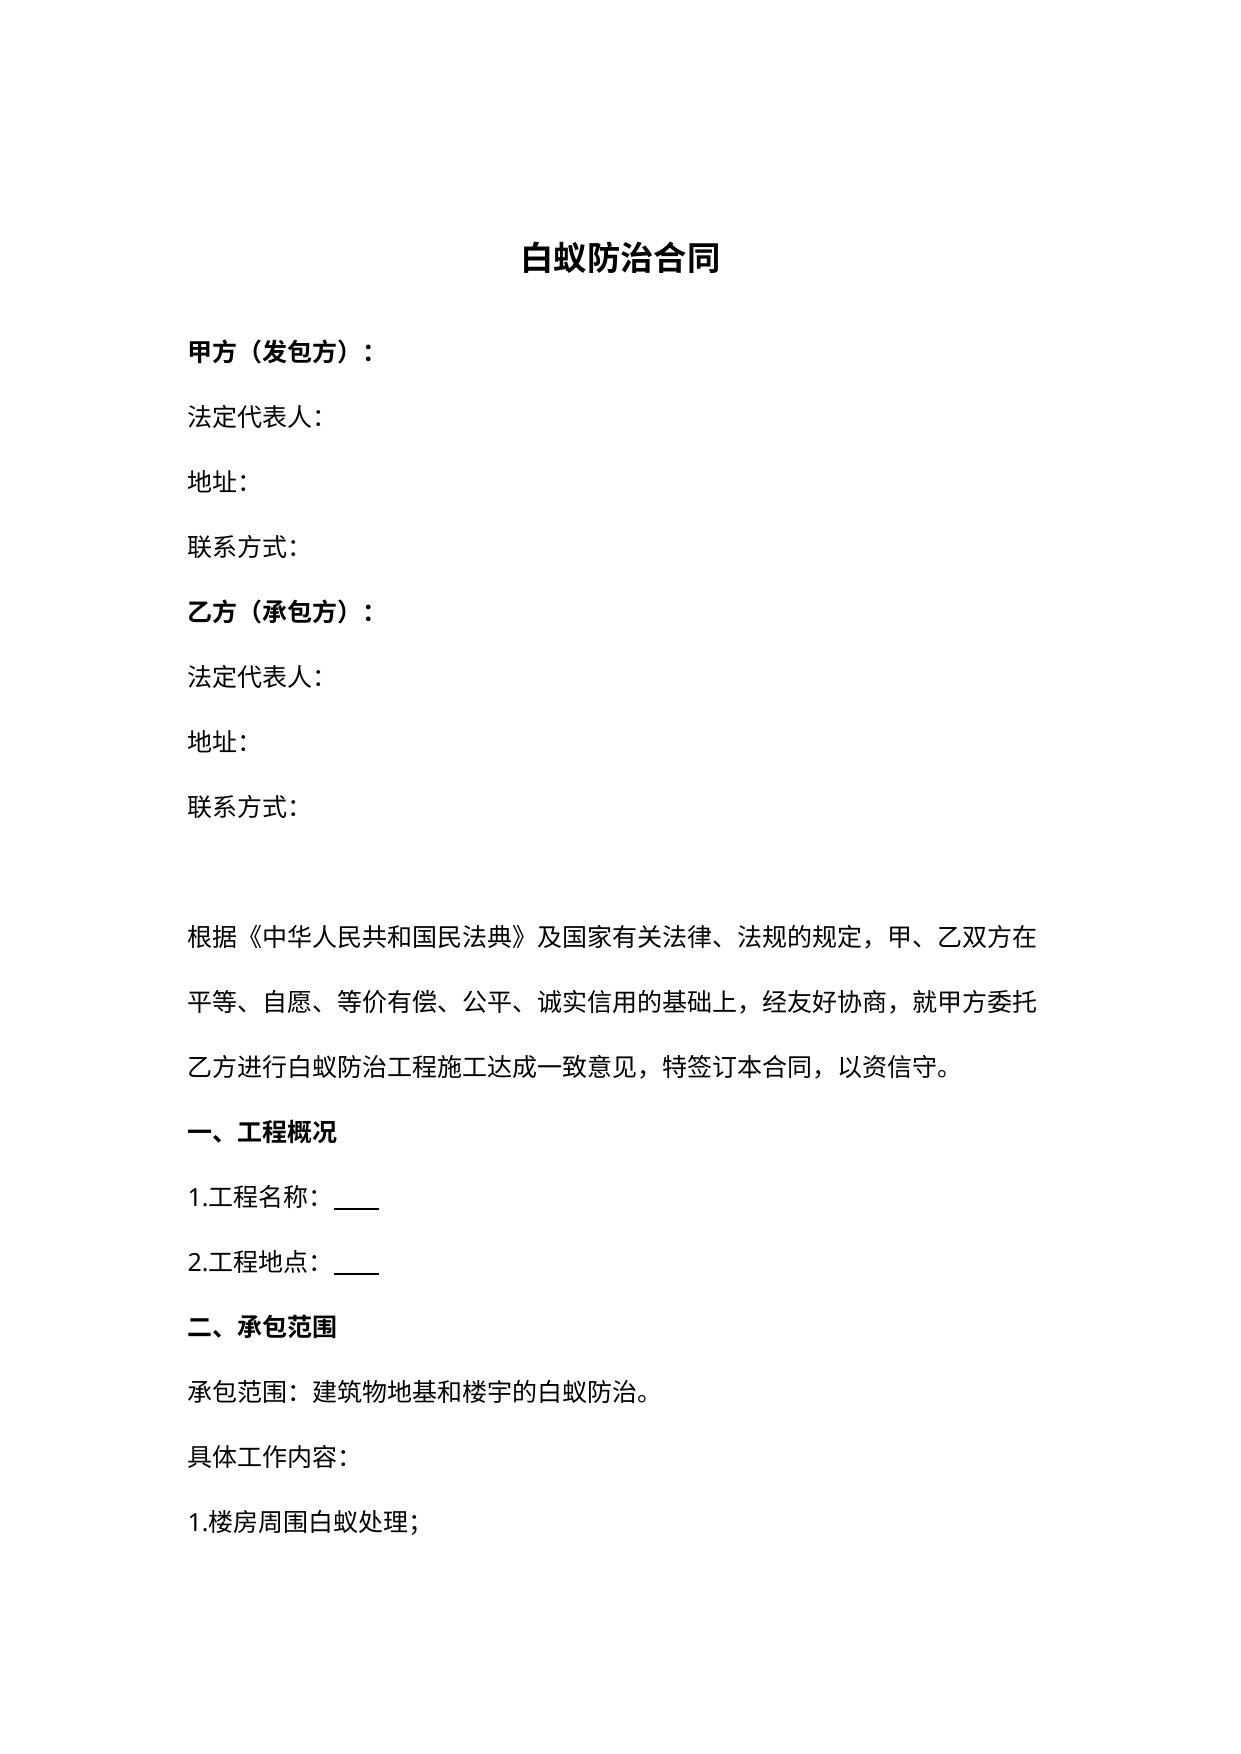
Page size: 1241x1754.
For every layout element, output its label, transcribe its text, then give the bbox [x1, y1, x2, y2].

text 2.工程地点： [187, 1228, 1053, 1293]
subtitle 一、工程概况 [187, 1098, 1053, 1163]
text 甲方（发包方）： [187, 318, 1053, 383]
text 地址： [187, 708, 1053, 773]
text 地址： [187, 448, 1053, 513]
text 联系方式： [187, 513, 1053, 578]
text 1.楼房周围白蚁处理； [187, 1488, 1053, 1553]
text 具体工作内容： [187, 1423, 1053, 1488]
subtitle 白蚁防治合同 [187, 224, 1053, 289]
text 根据《中华人民共和国民法典》及国家有关法律、法规的规定，甲、乙双方在平等、自愿、等价有偿、公平、诚实信用的基础上，经友好协商，就甲方委托乙方进行白蚁防治工程施工达成一致意见，特签订本合同，以资信守。 [187, 903, 1053, 1098]
text 承包范围：建筑物地基和楼宇的白蚁防治。 [187, 1358, 1053, 1423]
text 联系方式： [187, 773, 1053, 838]
text 1.工程名称： [187, 1163, 1053, 1228]
text 乙方（承包方）： [187, 578, 1053, 643]
subtitle 二、承包范围 [187, 1293, 1053, 1358]
text 法定代表人： [187, 643, 1053, 708]
text 法定代表人： [187, 383, 1053, 448]
